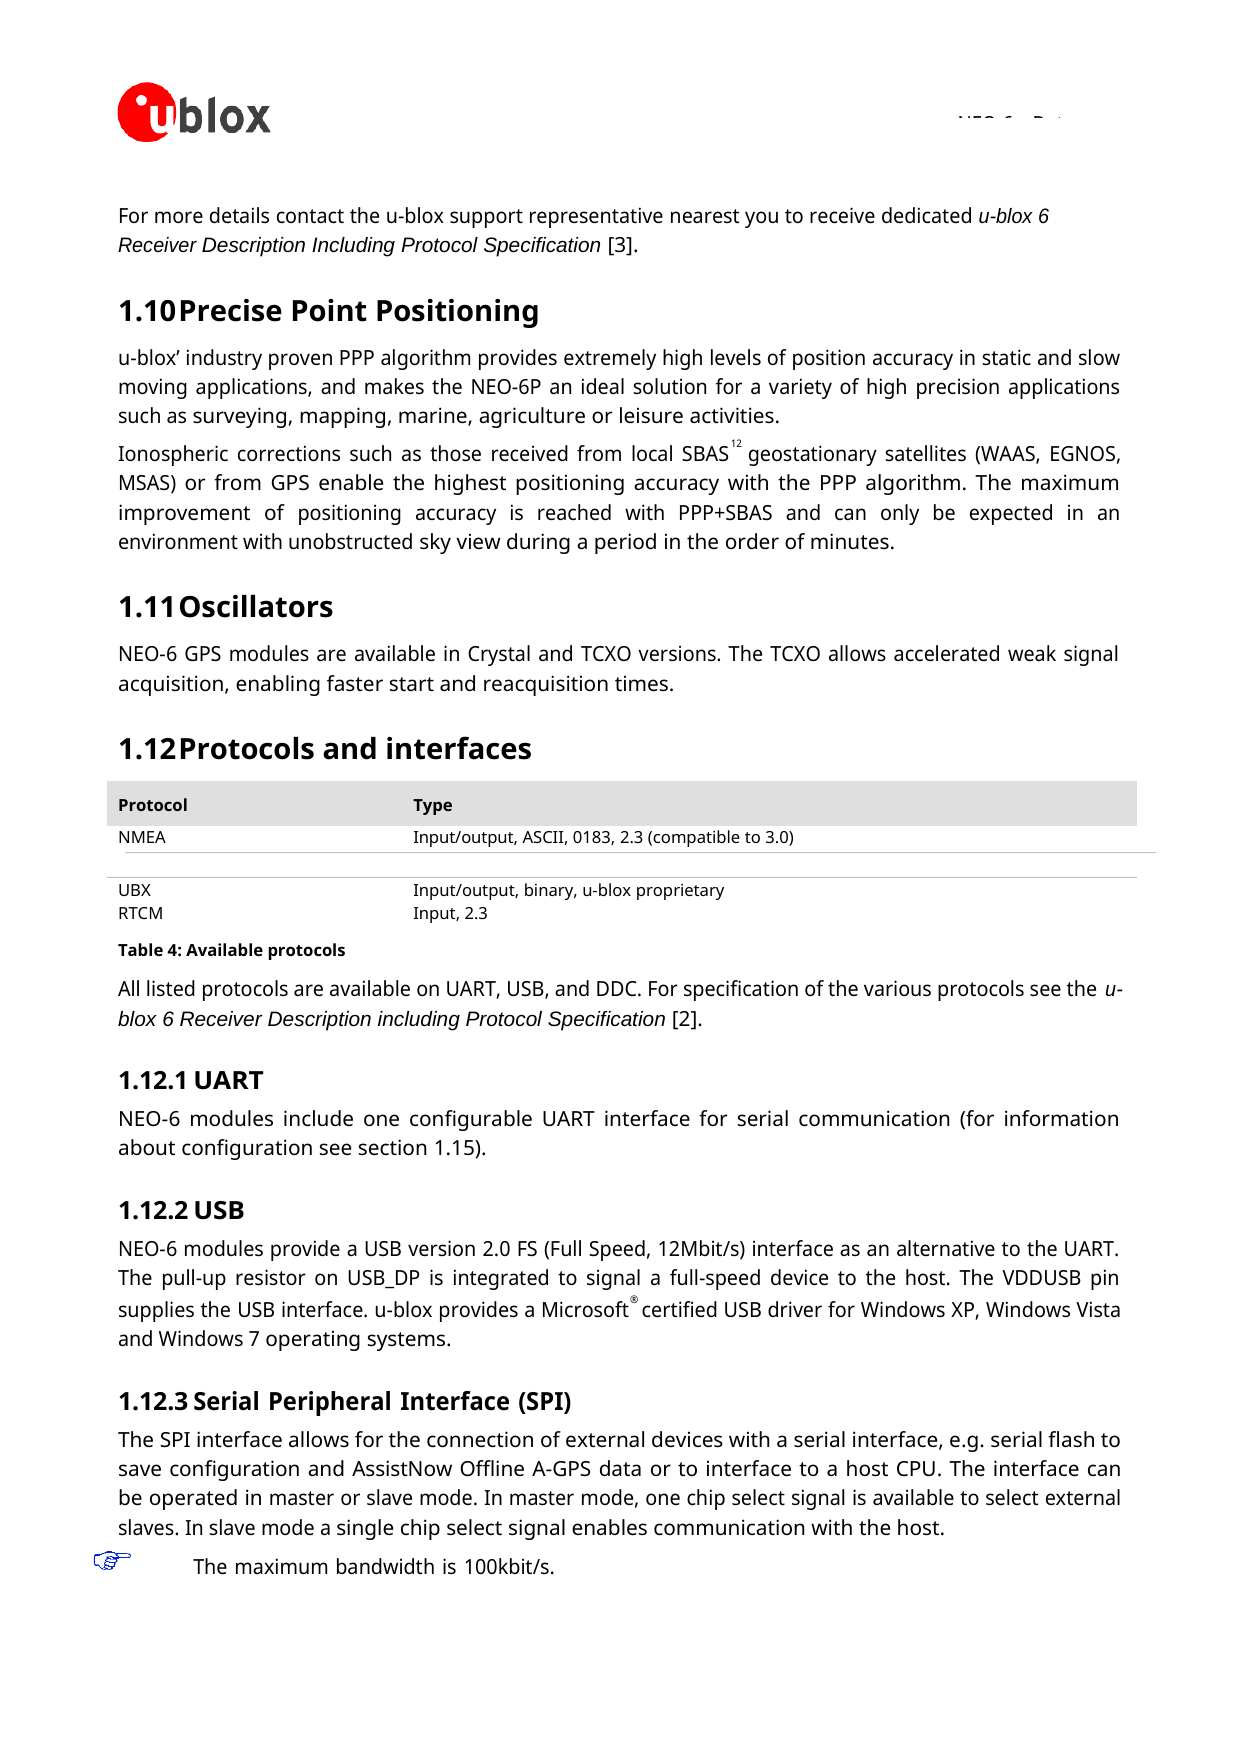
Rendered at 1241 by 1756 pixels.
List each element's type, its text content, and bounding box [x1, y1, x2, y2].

text All listed protocols are available on UART, USB, and DDC. For specification of the various protocols see the u- blox 6 Receiver Description including Protocol Specification [2]. [118, 974, 1123, 1032]
text Table 4: Available protocols [118, 939, 1201, 961]
picture [117, 82, 271, 142]
subtitle Serial Peripheral Interface (SPI) [118, 1384, 1201, 1418]
subtitle Oscillators [118, 586, 1201, 626]
text The maximum bandwidth is 100kbit/s. [193, 1552, 1201, 1581]
text NEO-6 modules include one configurable UART interface for serial communication (for information about configuration see section 1.15). [118, 1104, 1121, 1162]
subtitle Protocols and interfaces [118, 728, 1201, 768]
text NEO-6 GPS modules are available in Crystal and TCXO versions. The TCXO allows accelerated weak signal acquisition, enabling faster start and reacquisition times. [118, 639, 1121, 697]
subtitle USB [118, 1192, 1201, 1227]
text For more details contact the u-blox support representative nearest you to receive dedicated u-blox 6 Receiver Description Including Protocol Specification [3]. [118, 201, 1091, 259]
subtitle UART [118, 1063, 1201, 1097]
text The SPI interface allows for the connection of external devices with a serial interface, e.g. serial flash to save configuration and AssistNow Offline A-GPS data or to interface to a host CPU. The interface can be operated in master or slave mode. In master mode, one chip select signal is available to select external slaves. In slave mode a single chip select signal enables communication with the host. [118, 1425, 1122, 1541]
text NEO-6 modules provide a USB version 2.0 FS (Full Speed, 12Mbit/s) interface as an alternative to the UART. The pull-up resistor on USB_DP is integrated to signal a full-speed device to the host. The VDDUSB pin supplies the USB interface. u-blox provides a Microsoft® certified USB driver for Windows XP, Windows Vista and Windows 7 operating systems. [118, 1234, 1122, 1353]
text Ionospheric corrections such as those received from local SBAS12 geostationary satellites (WAAS, EGNOS, MSAS) or from GPS enable the highest positioning accuracy with the PPP algorithm. The maximum improvement of positioning accuracy is reached with PPP+SBAS and can only be expected in an environment with unobstructed sky view during a period in the order of minutes. [118, 436, 1122, 555]
text u-blox’ industry proven PPP algorithm provides extremely high levels of position accuracy in static and slow moving applications, and makes the NEO-6P an ideal solution for a variety of high precision applications such as surveying, mapping, marine, agriculture or leisure activities. [118, 343, 1122, 430]
subtitle Precise Point Positioning [118, 290, 1201, 330]
text NMEA Input/output, ASCII, 0183, 2.3 (compatible to 3.0) [118, 781, 1201, 849]
text RTCM Input, 2.3 [118, 902, 1201, 924]
picture [93, 1551, 131, 1570]
text UBX Input/output, binary, u-blox proprietary [118, 855, 1201, 902]
